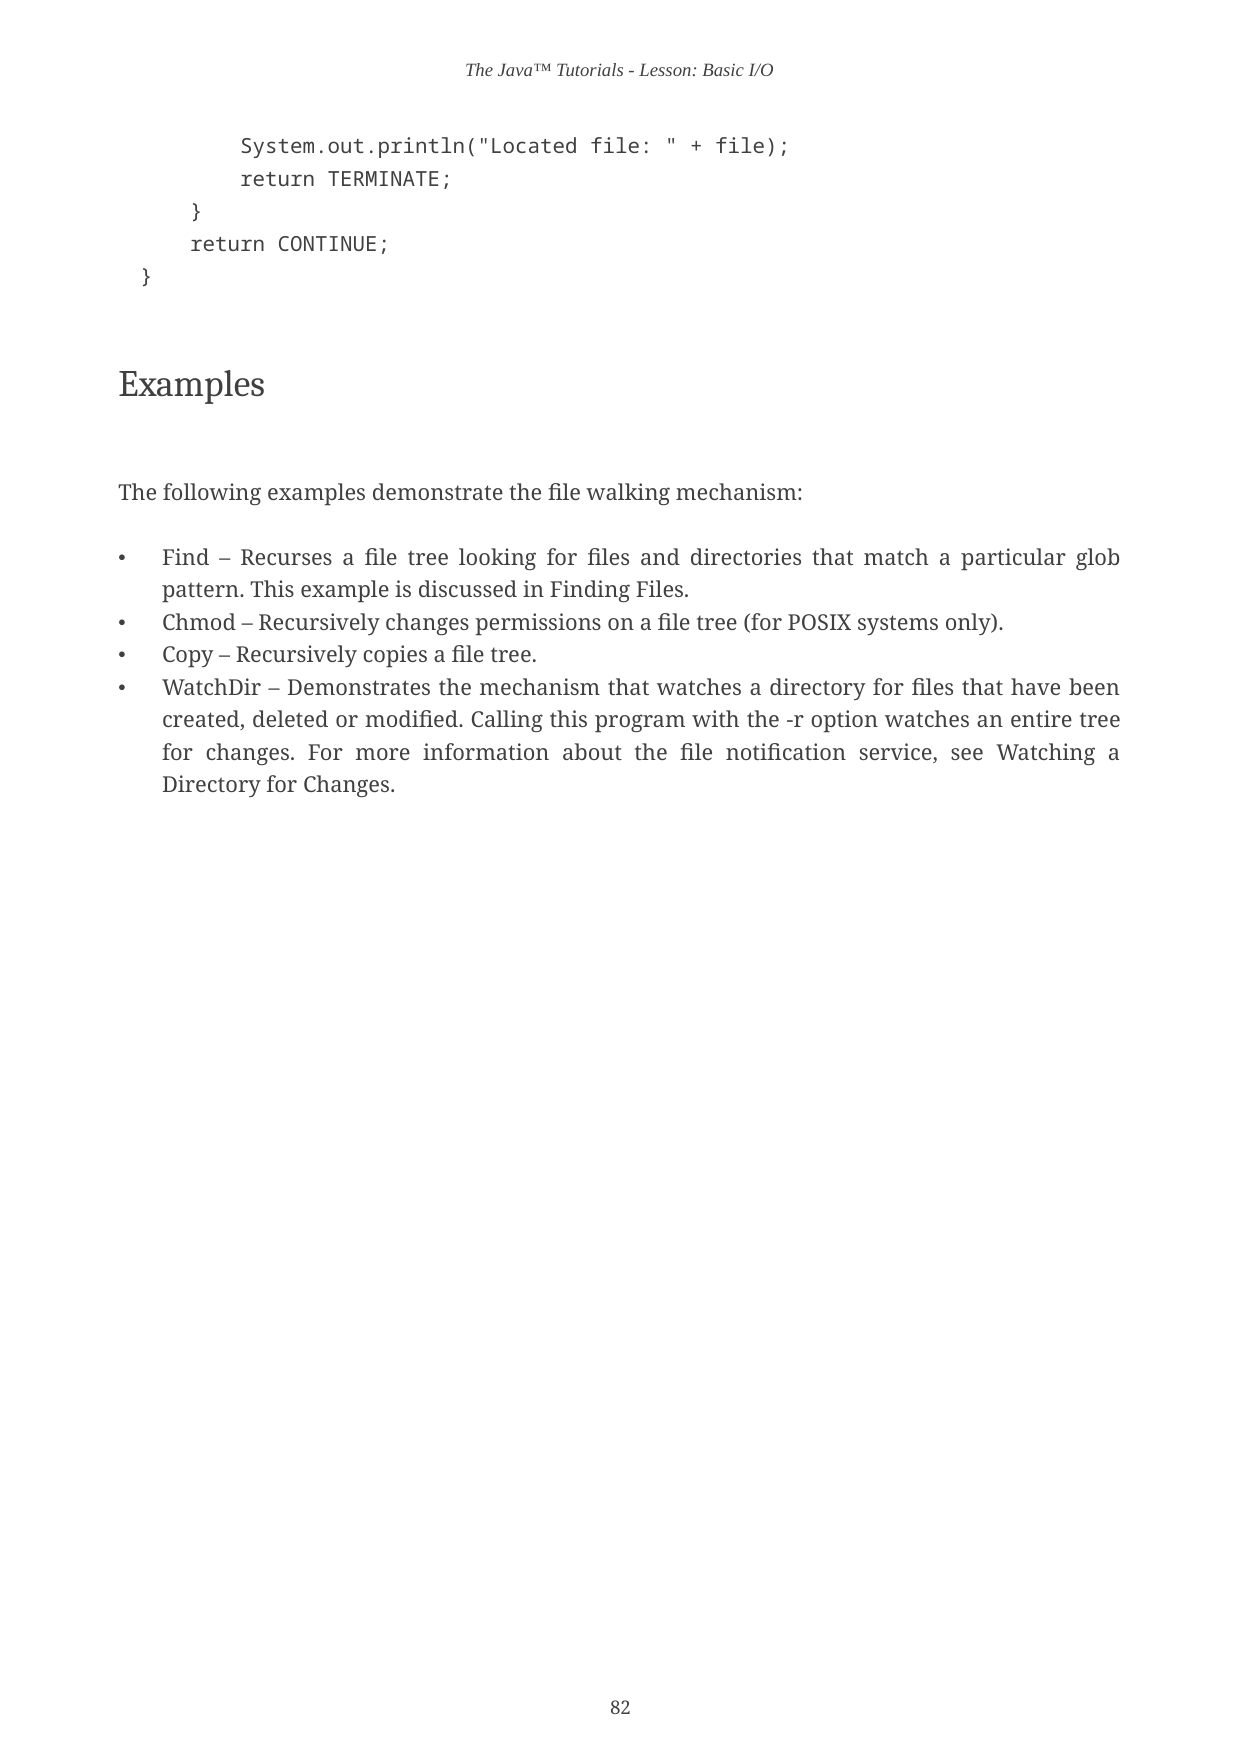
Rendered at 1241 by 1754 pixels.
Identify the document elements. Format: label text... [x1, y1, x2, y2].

text System.out.println("Located file: " + file); [140, 129, 1122, 162]
text } [140, 194, 1122, 227]
list Find – Recurses a file tree looking for files and directories that match a particular glob pattern. This example is discussed in Finding Files. [118, 540, 1122, 605]
subtitle Examples [118, 352, 1122, 417]
list Copy – Recursively copies a file tree. [118, 638, 1122, 670]
list Chmod – Recursively changes permissions on a file tree (for POSIX systems only). [118, 605, 1122, 638]
text } [140, 259, 1122, 292]
list WatchDir – Demonstrates the mechanism that watches a directory for files that have been created, deleted or modified. Calling this program with the -r option watches an entire tree for changes. For more information about the file notification service, see Watching a Directory for Changes. [118, 670, 1122, 800]
text return TERMINATE; [140, 162, 1122, 194]
text return CONTINUE; [140, 227, 1122, 259]
text The following examples demonstrate the file walking mechanism: [118, 475, 1122, 508]
